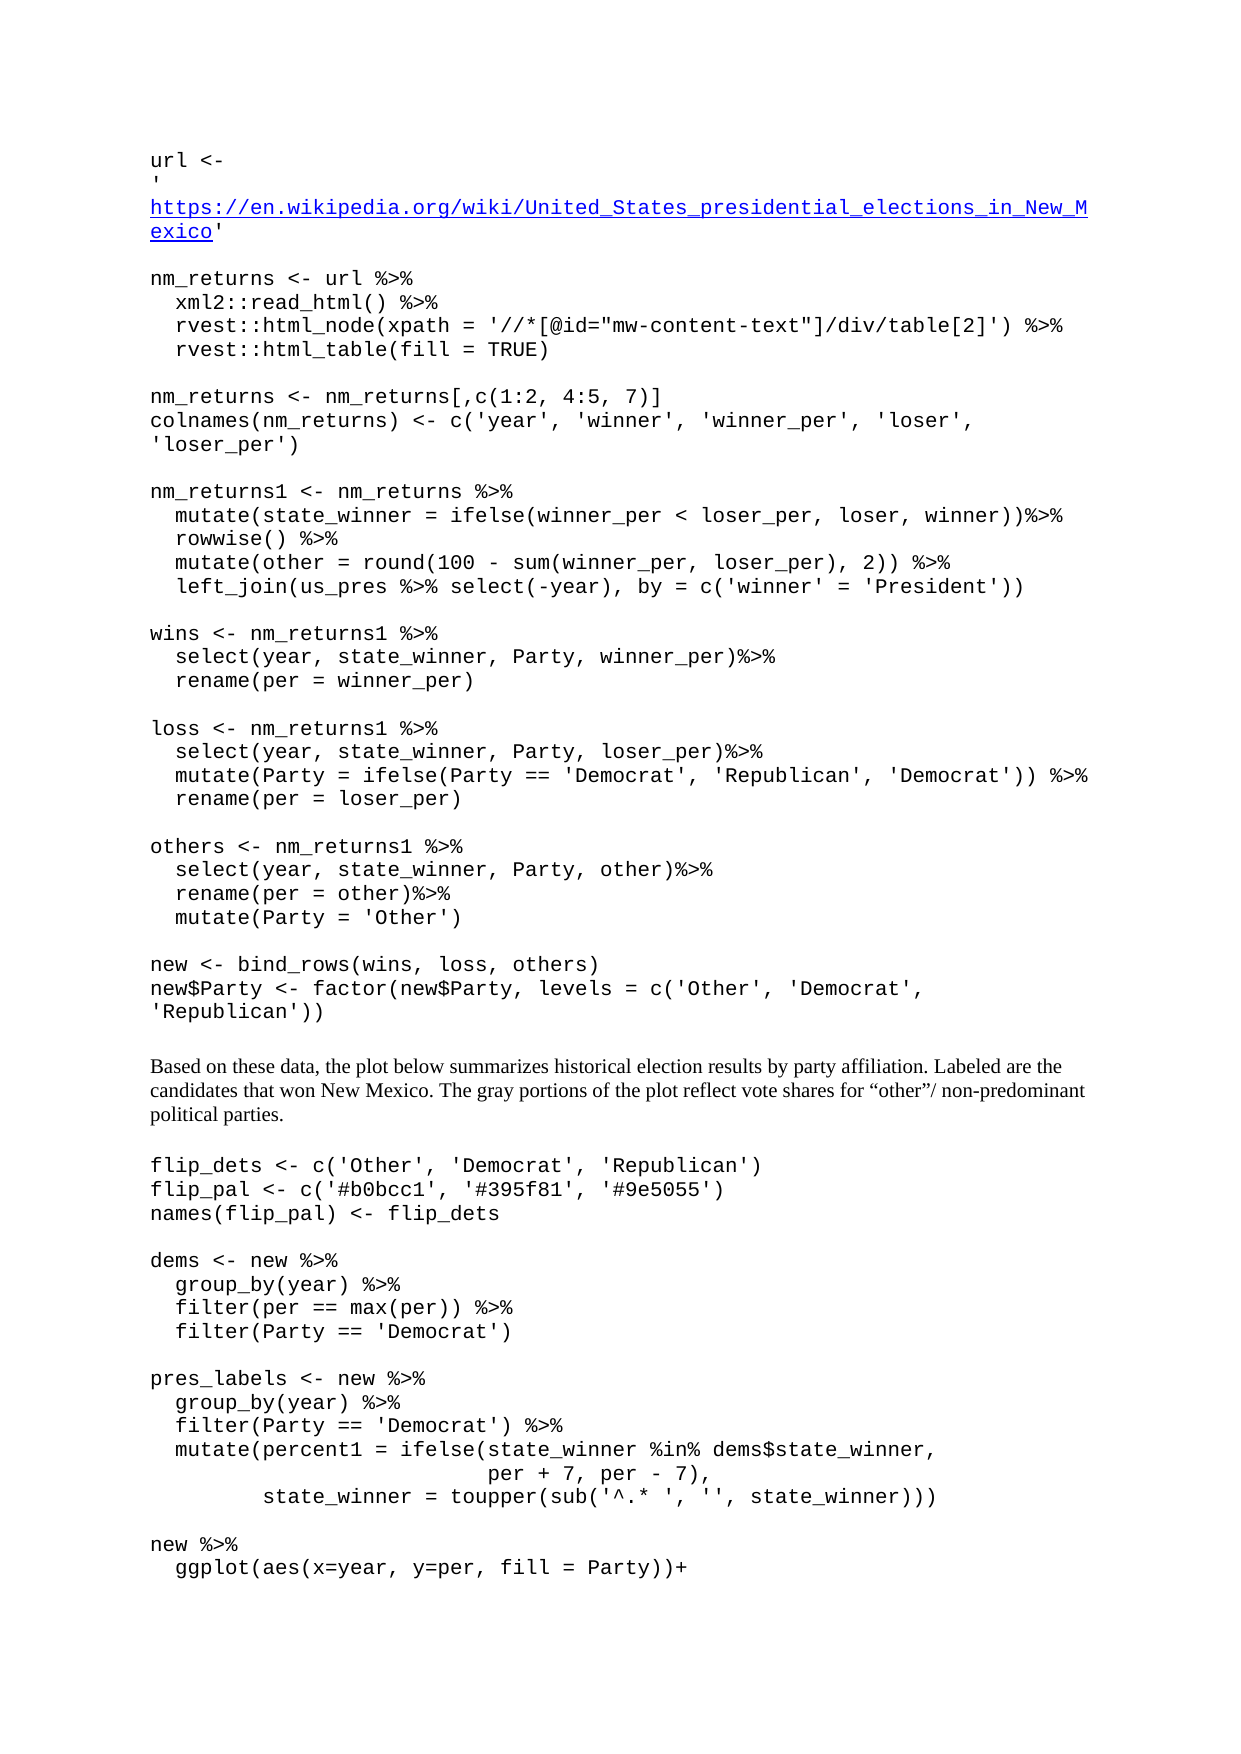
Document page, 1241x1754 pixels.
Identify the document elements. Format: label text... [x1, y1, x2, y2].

text new %>% [150, 1534, 1090, 1557]
text mutate(percent1 = ifelse(state_winner %in% dems$state_winner, [150, 1439, 1090, 1463]
text group_by(year) %>% [150, 1392, 1090, 1416]
text left_join(us_pres %>% select(-year), by = c('winner' = 'President')) [150, 576, 1090, 599]
text select(year, state_winner, Party, loser_per)%>% [150, 741, 1090, 765]
text rename(per = other)%>% [150, 883, 1090, 907]
text select(year, state_winner, Party, winner_per)%>% [150, 647, 1090, 670]
text mutate(other = round(100 - sum(winner_per, loser_per), 2)) %>% [150, 552, 1090, 576]
text rvest::html_table(fill = TRUE) [150, 339, 1090, 363]
text nm_returns <- url %>% [150, 268, 1090, 292]
text filter(Party == 'Democrat') [150, 1321, 1090, 1344]
text mutate(state_winner = ifelse(winner_per < loser_per, loser, winner))%>% [150, 505, 1090, 528]
text rename(per = winner_per) [150, 670, 1090, 694]
text nm_returns1 <- nm_returns %>% [150, 481, 1090, 505]
text new <- bind_rows(wins, loss, others) [150, 954, 1090, 978]
text names(flip_pal) <- flip_dets [150, 1203, 1090, 1226]
text new$Party <- factor(new$Party, levels = c('Other', 'Democrat', 'Republican')) [150, 978, 1090, 1025]
text others <- nm_returns1 %>% [150, 836, 1090, 859]
text flip_pal <- c('#b0bcc1', '#395f81', '#9e5055') [150, 1179, 1090, 1203]
text colnames(nm_returns) <- c('year', 'winner', 'winner_per', 'loser', 'loser_per') [150, 410, 1090, 457]
text ggplot(aes(x=year, y=per, fill = Party))+ [150, 1557, 1090, 1581]
text filter(per == max(per)) %>% [150, 1297, 1090, 1321]
text wins <- nm_returns1 %>% [150, 623, 1090, 647]
text loss <- nm_returns1 %>% [150, 717, 1090, 741]
text pres_labels <- new %>% [150, 1368, 1090, 1392]
text rowwise() %>% [150, 528, 1090, 552]
text nm_returns <- nm_returns[,c(1:2, 4:5, 7)] [150, 386, 1090, 410]
text xml2::read_html() %>% [150, 292, 1090, 316]
text url <- 'https://en.wikipedia.org/wiki/United_States_presidential_elections_in_New_Mexico' [150, 150, 1090, 244]
text select(year, state_winner, Party, other)%>% [150, 859, 1090, 883]
text per + 7, per - 7), [150, 1463, 1090, 1486]
text state_winner = toupper(sub('^.* ', '', state_winner))) [150, 1486, 1090, 1510]
text dems <- new %>% [150, 1250, 1090, 1274]
text mutate(Party = ifelse(Party == 'Democrat', 'Republican', 'Democrat')) %>% [150, 765, 1090, 788]
text Based on these data, the plot below summarizes historical election results by party affiliation. Labeled are the candidates that won New Mexico. The gray portions of the plot reflect vote shares for “other”/ non-predominant political parties. [150, 1054, 1090, 1126]
text filter(Party == 'Democrat') %>% [150, 1416, 1090, 1439]
text rename(per = loser_per) [150, 788, 1090, 812]
text rvest::html_node(xpath = '//*[@id="mw-content-text"]/div/table[2]') %>% [150, 316, 1090, 339]
text group_by(year) %>% [150, 1274, 1090, 1297]
text flip_dets <- c('Other', 'Democrat', 'Republican') [150, 1155, 1090, 1179]
text mutate(Party = 'Other') [150, 907, 1090, 930]
